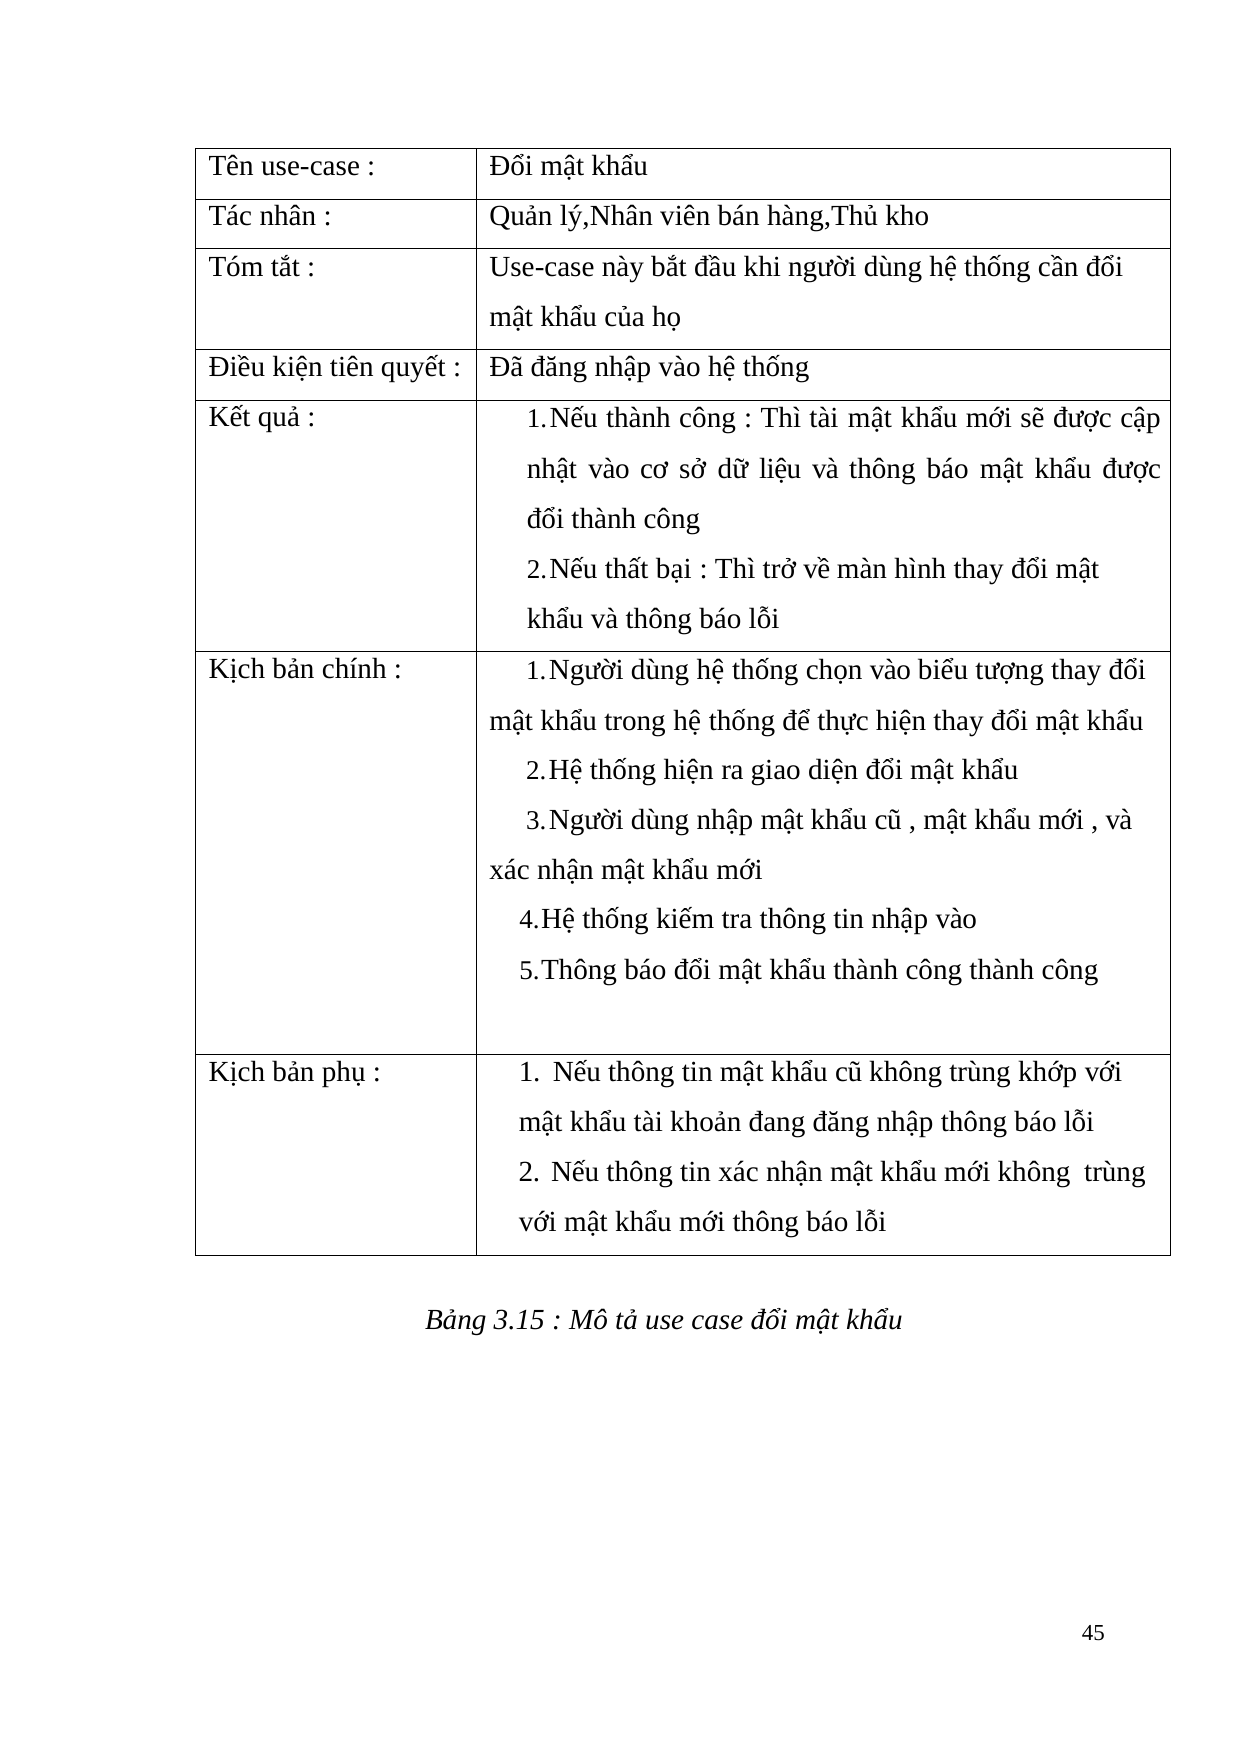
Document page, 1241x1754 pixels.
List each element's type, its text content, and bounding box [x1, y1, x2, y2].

table_header Tên use-case : [196, 149, 476, 198]
table_cell Kết quả : [196, 401, 476, 651]
table_cell Kịch bản chính : [196, 652, 476, 1053]
table_cell Điều kiện tiên quyết : [196, 350, 476, 399]
table_cell Người dùng hệ thống chọn vào biểu tượng thay đổi mật khẩu trong hệ thống để thực hiện thay đổi mật khẩu Hệ thống hiện ra giao diện đổi mật khẩu Người dùng nhập mật khẩu cũ , mật khẩu mới , và xác nhận mật khẩu mới Hệ thống kiếm tra thông tin nhập vào Thông báo đổi mật khẩu thành công thành công [477, 652, 1170, 1053]
table_cell Use-case này bắt đầu khi người dùng hệ thống cần đổi mật khẩu của họ [477, 249, 1170, 349]
table_cell Quản lý,Nhân viên bán hàng,Thủ kho [477, 200, 1170, 248]
table_cell Đã đăng nhập vào hệ thống [477, 350, 1170, 399]
table_cell Nếu thông tin mật khẩu cũ không trùng khớp với mật khẩu tài khoản đang đăng nhập thông báo lỗi Nếu thông tin xác nhận mật khẩu mới không trùng với mật khẩu mới thông báo lỗi [477, 1055, 1170, 1255]
table_cell Nếu thành công : Thì tài mật khẩu mới sẽ được cập nhật vào cơ sở dữ liệu và thông báo mật khẩu được đổi thành công Nếu thất bại : Thì trở về màn hình thay đổi mật khẩu và thông báo lỗi [477, 401, 1170, 651]
text Bảng 3.15 : Mô tả use case đổi mật khẩu [339, 1302, 991, 1336]
table_header Đổi mật khẩu [477, 149, 1170, 198]
table_cell Tác nhân : [196, 200, 476, 248]
table_cell Kịch bản phụ : [196, 1055, 476, 1255]
table_cell Tóm tắt : [196, 249, 476, 349]
